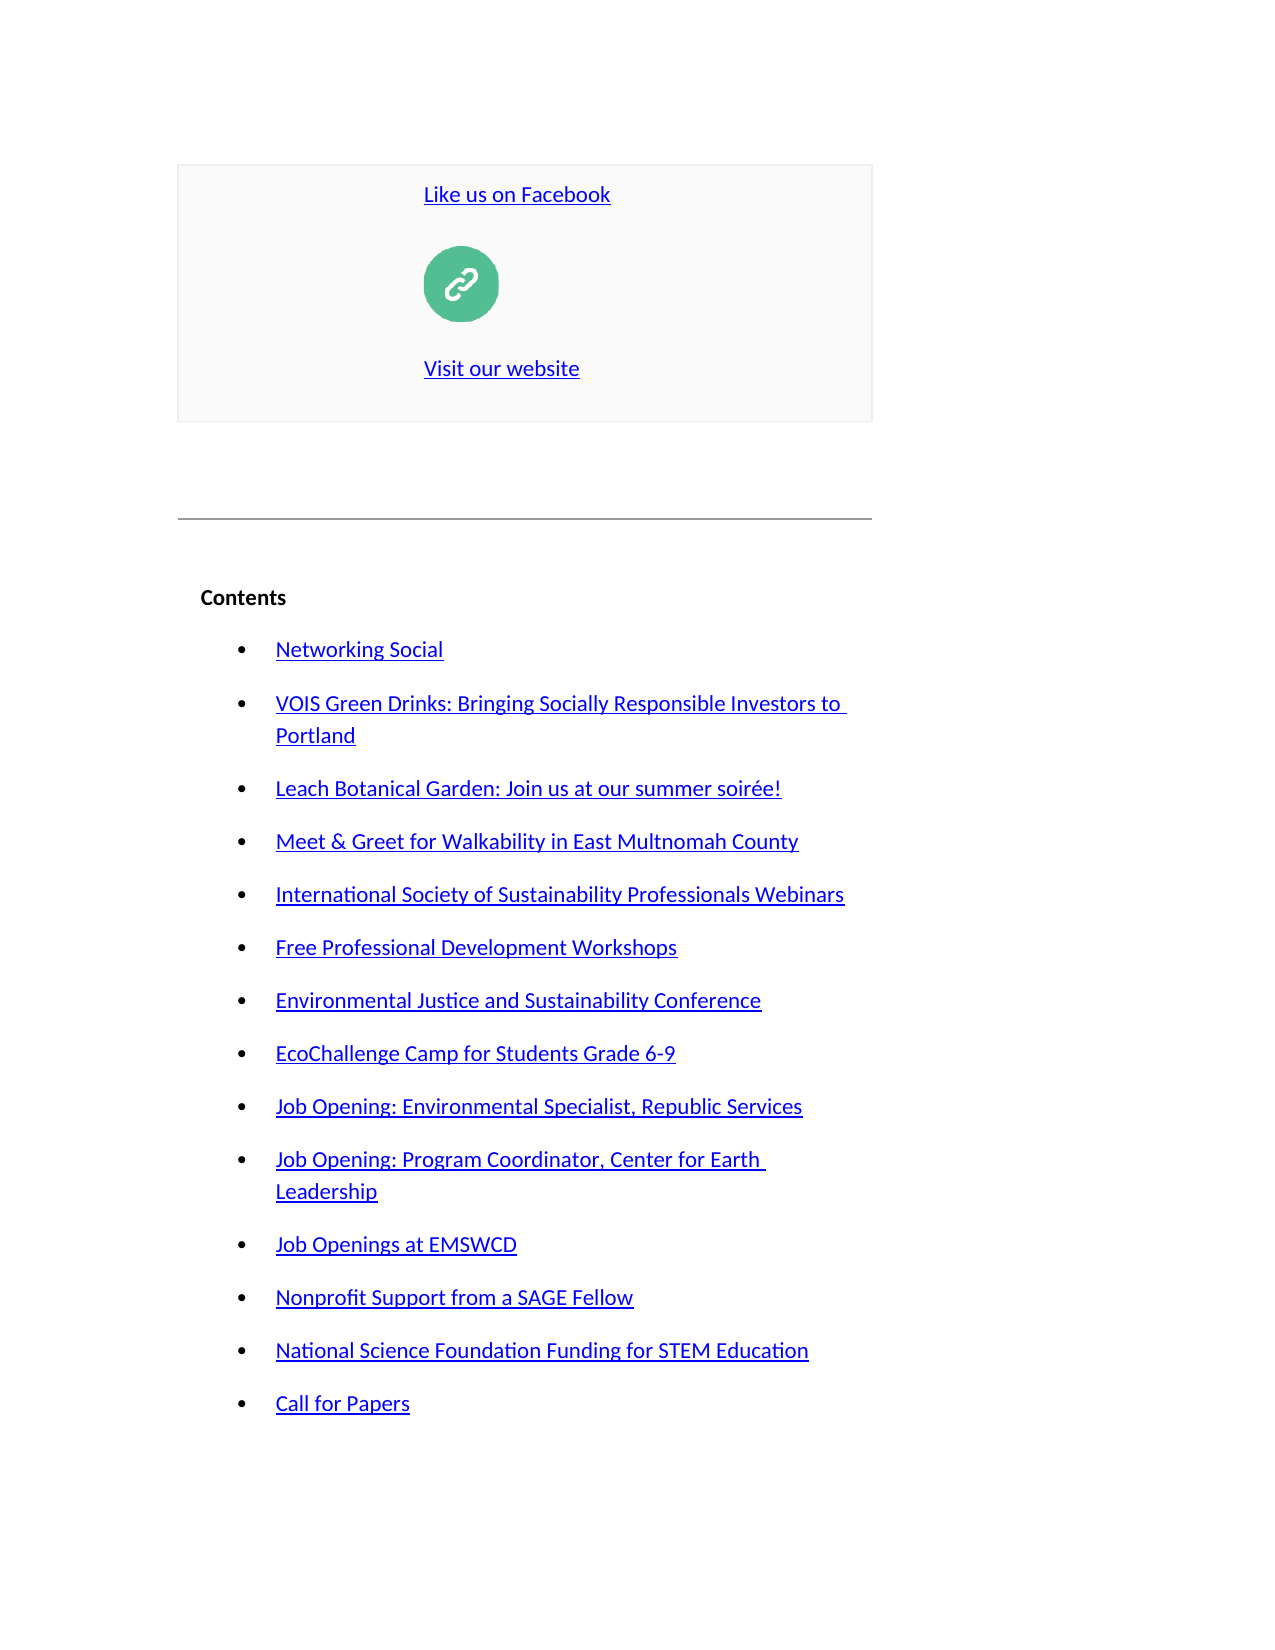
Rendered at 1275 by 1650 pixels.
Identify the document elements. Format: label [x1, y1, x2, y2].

picture [423, 246, 499, 322]
